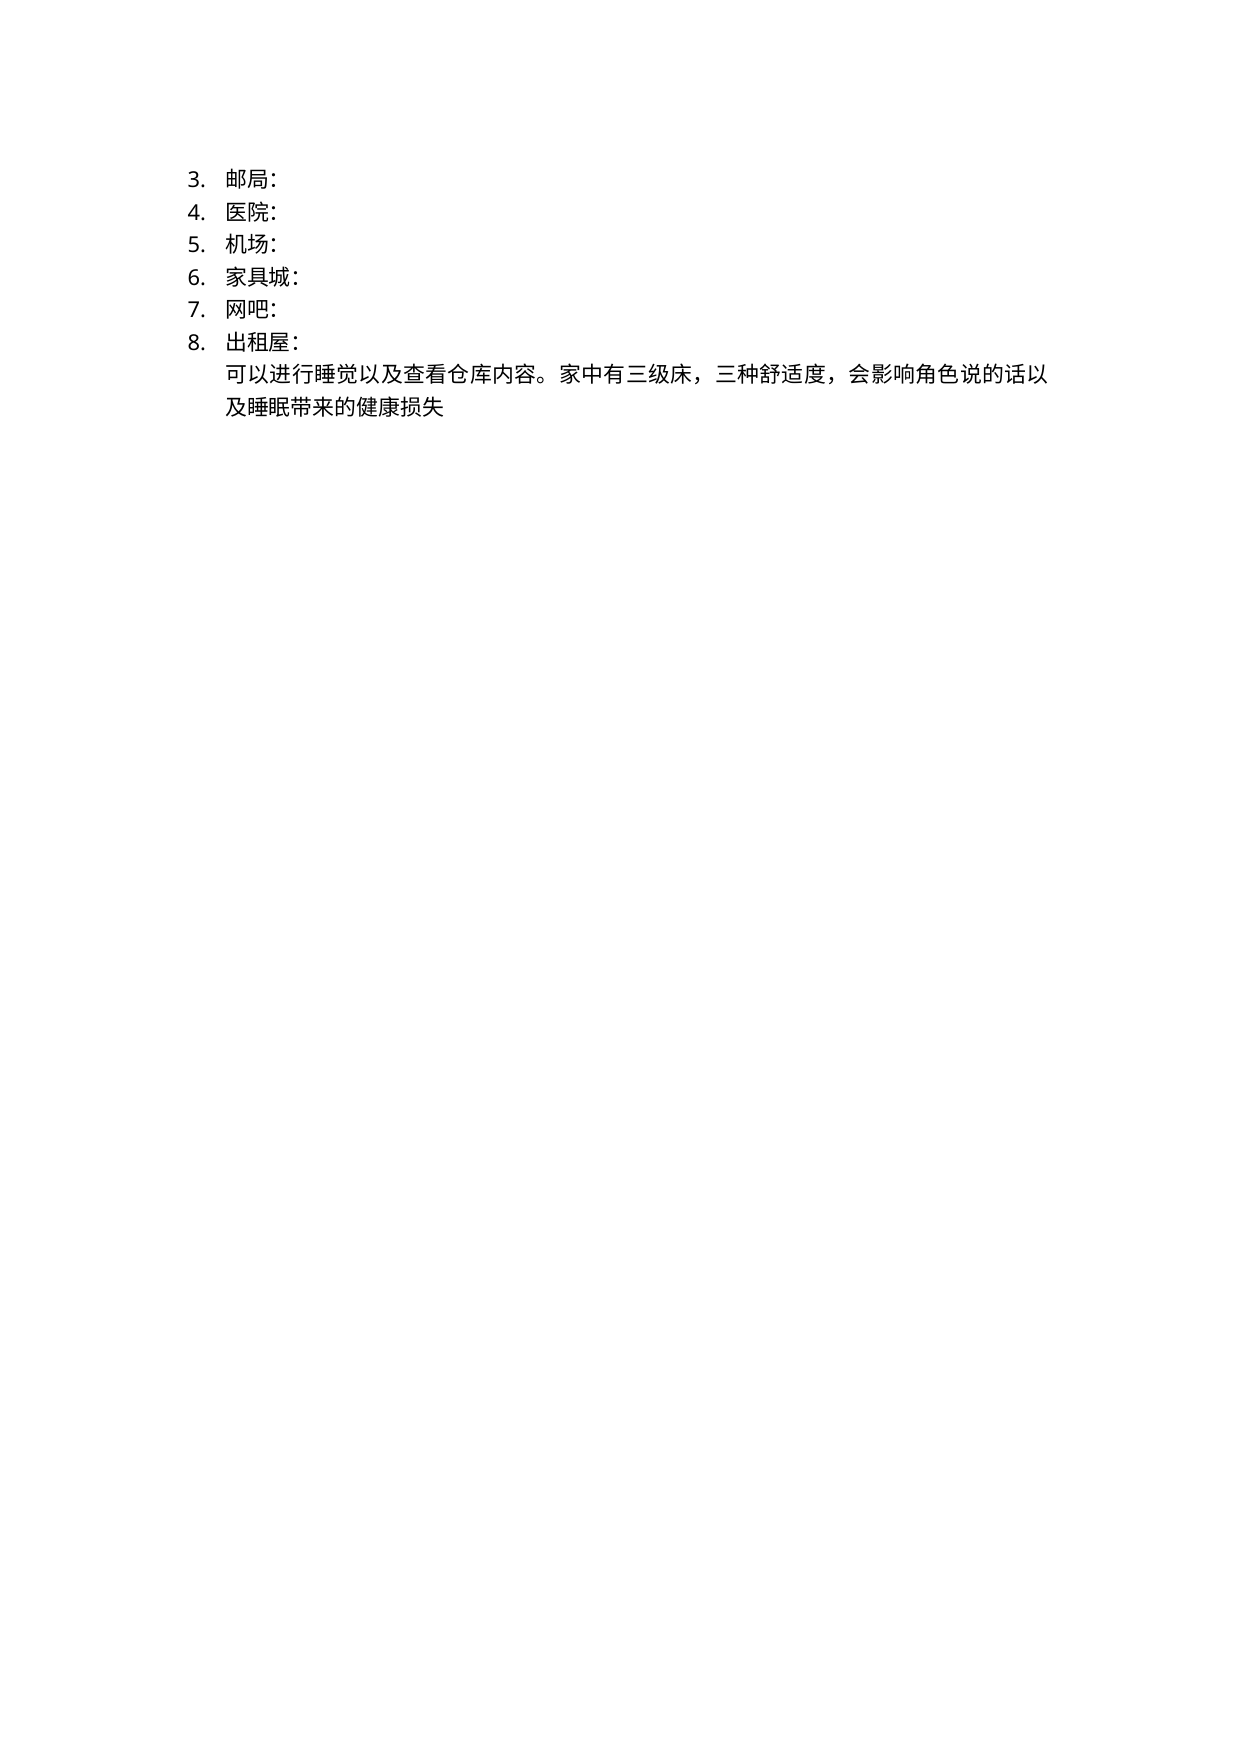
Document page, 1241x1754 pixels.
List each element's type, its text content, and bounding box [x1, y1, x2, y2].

list 网吧： [187, 292, 1053, 324]
list 机场： [187, 227, 1053, 259]
list 邮局： [187, 162, 1053, 194]
list 医院： [187, 194, 1053, 227]
list 出租屋： [187, 324, 1053, 357]
list 可以进行睡觉以及查看仓库内容。家中有三级床，三种舒适度，会影响角色说的话以及睡眠带来的健康损失 [225, 357, 1053, 422]
list 家具城： [187, 259, 1053, 292]
